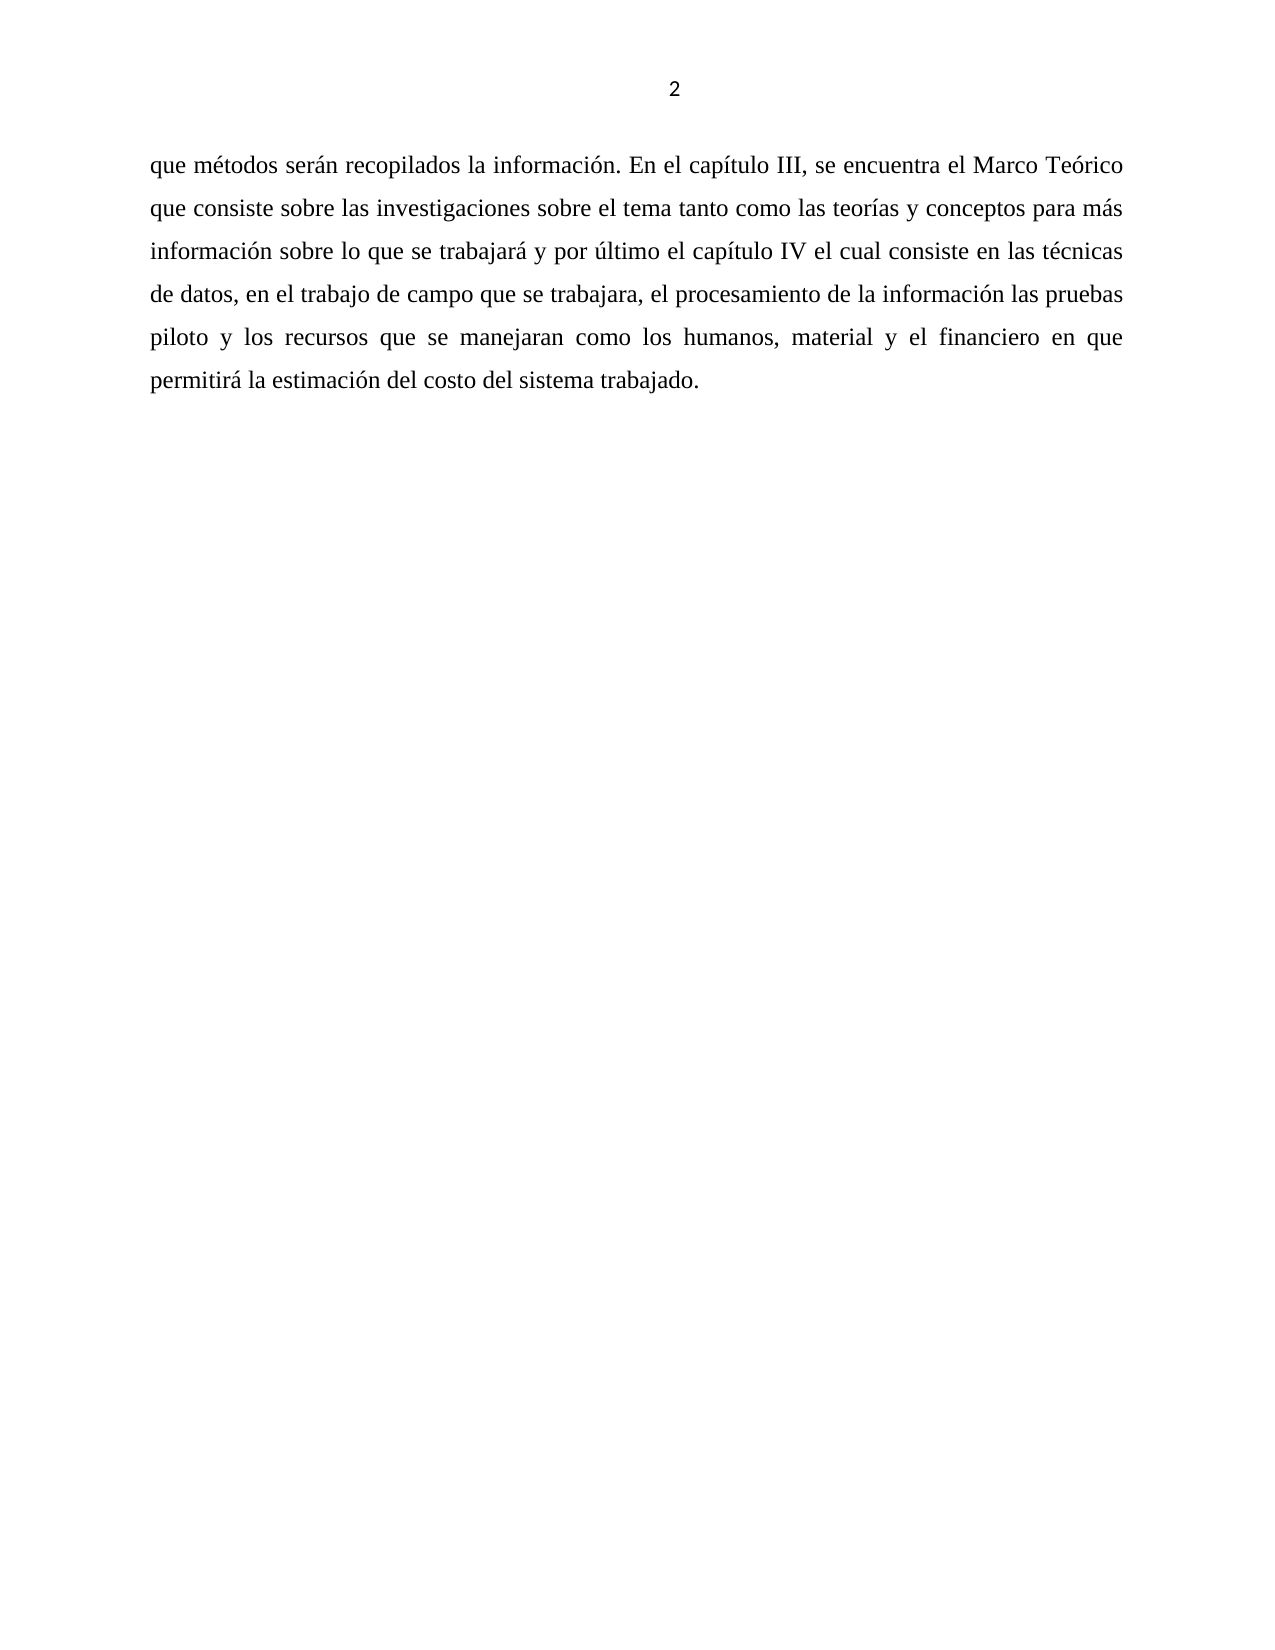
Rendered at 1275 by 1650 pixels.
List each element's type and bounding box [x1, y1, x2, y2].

text [150, 150, 1125, 394]
